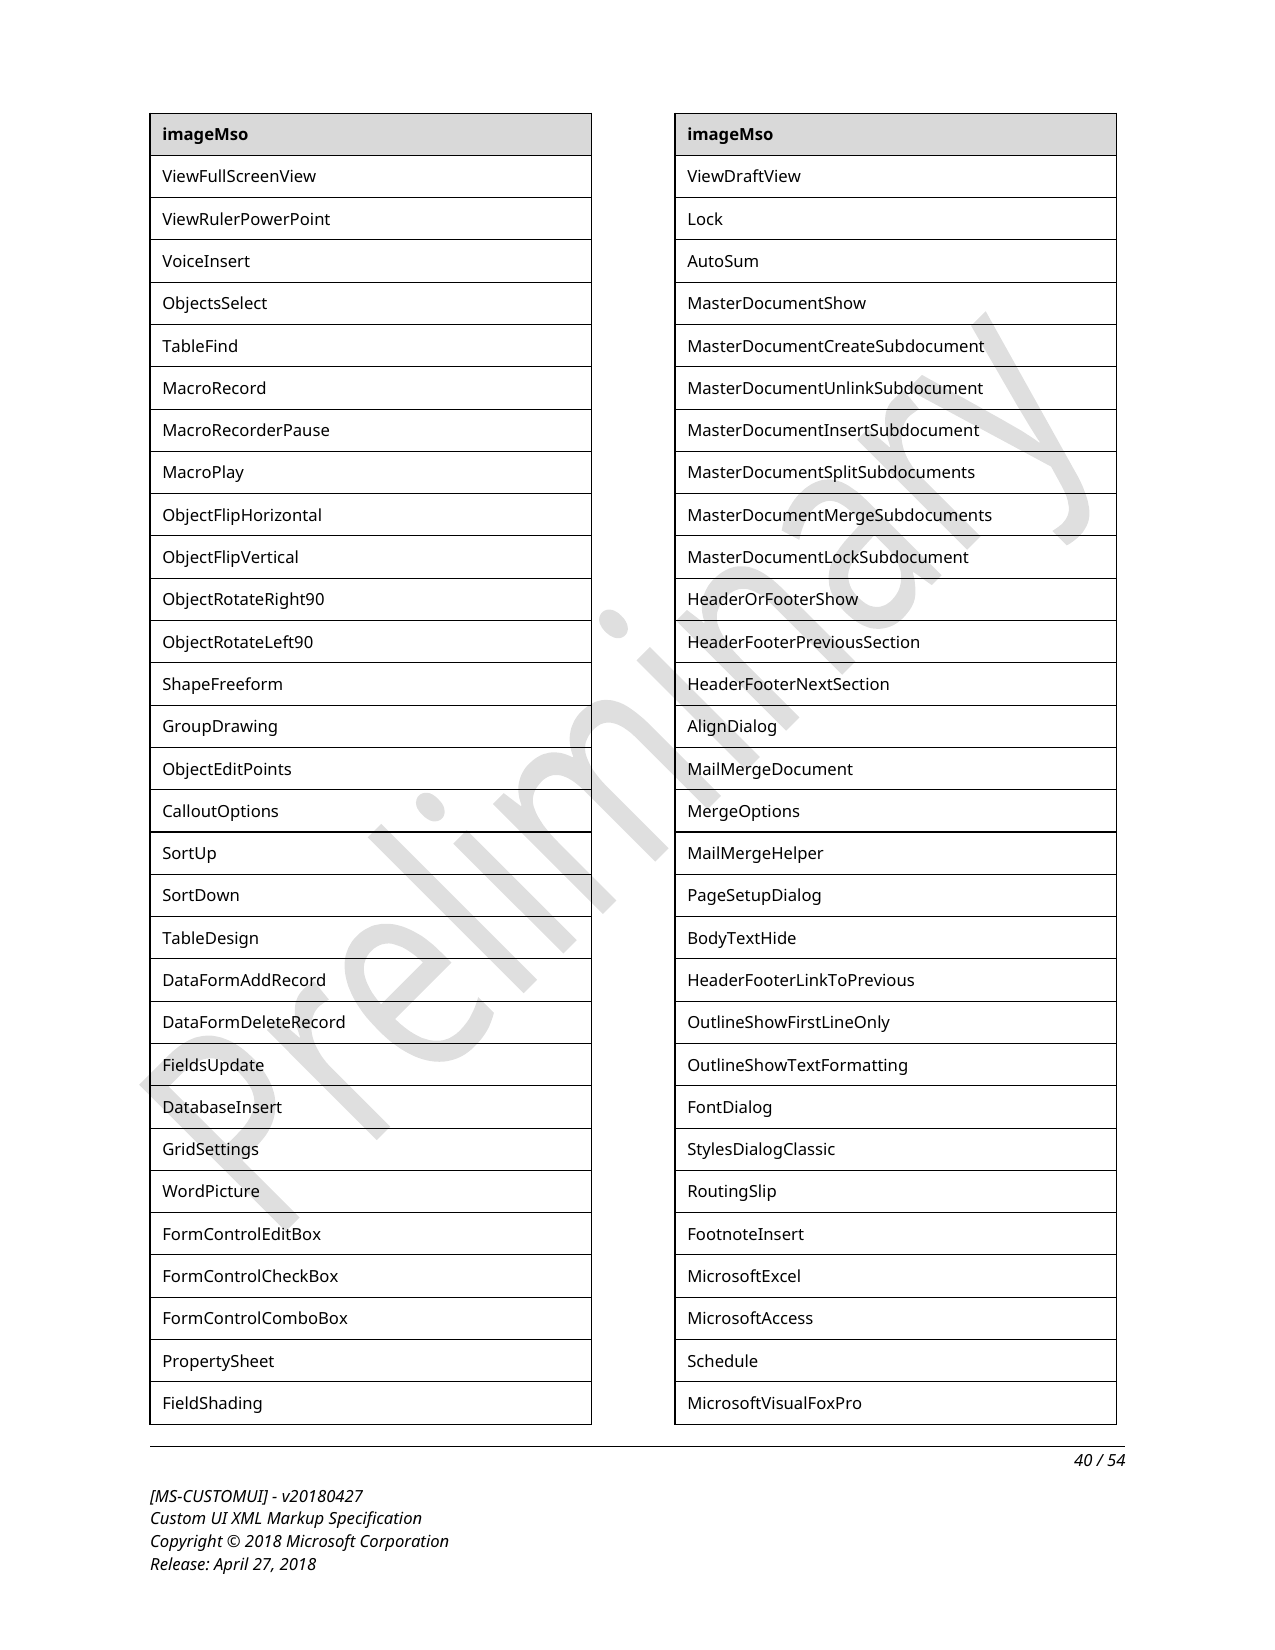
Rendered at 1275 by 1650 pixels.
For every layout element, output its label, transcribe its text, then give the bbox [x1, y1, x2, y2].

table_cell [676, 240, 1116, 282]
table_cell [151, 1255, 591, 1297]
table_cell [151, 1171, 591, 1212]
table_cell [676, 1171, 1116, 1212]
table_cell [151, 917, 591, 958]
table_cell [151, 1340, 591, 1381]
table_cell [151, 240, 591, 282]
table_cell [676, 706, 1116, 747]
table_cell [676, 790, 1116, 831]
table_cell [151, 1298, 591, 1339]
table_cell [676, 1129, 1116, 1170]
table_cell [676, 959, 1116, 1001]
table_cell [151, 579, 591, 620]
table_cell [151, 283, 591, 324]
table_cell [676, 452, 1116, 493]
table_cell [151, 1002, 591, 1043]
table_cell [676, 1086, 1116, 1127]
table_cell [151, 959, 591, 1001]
table_header imageMso [676, 114, 1116, 155]
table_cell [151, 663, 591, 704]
table_header imageMso [151, 114, 591, 155]
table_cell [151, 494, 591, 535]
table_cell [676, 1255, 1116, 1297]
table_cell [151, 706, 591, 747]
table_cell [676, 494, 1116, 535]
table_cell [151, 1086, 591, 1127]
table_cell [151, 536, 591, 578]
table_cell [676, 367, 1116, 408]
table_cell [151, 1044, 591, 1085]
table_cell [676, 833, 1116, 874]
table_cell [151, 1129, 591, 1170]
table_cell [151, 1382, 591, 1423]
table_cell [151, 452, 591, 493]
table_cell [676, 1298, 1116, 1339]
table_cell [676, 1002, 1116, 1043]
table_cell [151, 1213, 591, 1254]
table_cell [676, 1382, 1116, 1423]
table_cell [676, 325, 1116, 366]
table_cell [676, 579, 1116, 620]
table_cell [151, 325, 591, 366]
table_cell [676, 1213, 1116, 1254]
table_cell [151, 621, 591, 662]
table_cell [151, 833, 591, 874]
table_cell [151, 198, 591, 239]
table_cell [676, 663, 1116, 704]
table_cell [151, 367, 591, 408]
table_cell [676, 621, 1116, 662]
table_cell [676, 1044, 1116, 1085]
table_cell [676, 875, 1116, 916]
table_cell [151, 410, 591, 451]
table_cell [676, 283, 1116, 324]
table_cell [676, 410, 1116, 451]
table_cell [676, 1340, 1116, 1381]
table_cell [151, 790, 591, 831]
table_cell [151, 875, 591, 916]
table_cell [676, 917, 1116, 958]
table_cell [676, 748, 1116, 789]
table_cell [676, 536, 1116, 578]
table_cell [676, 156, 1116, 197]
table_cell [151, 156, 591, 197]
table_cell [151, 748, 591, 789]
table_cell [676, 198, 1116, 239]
